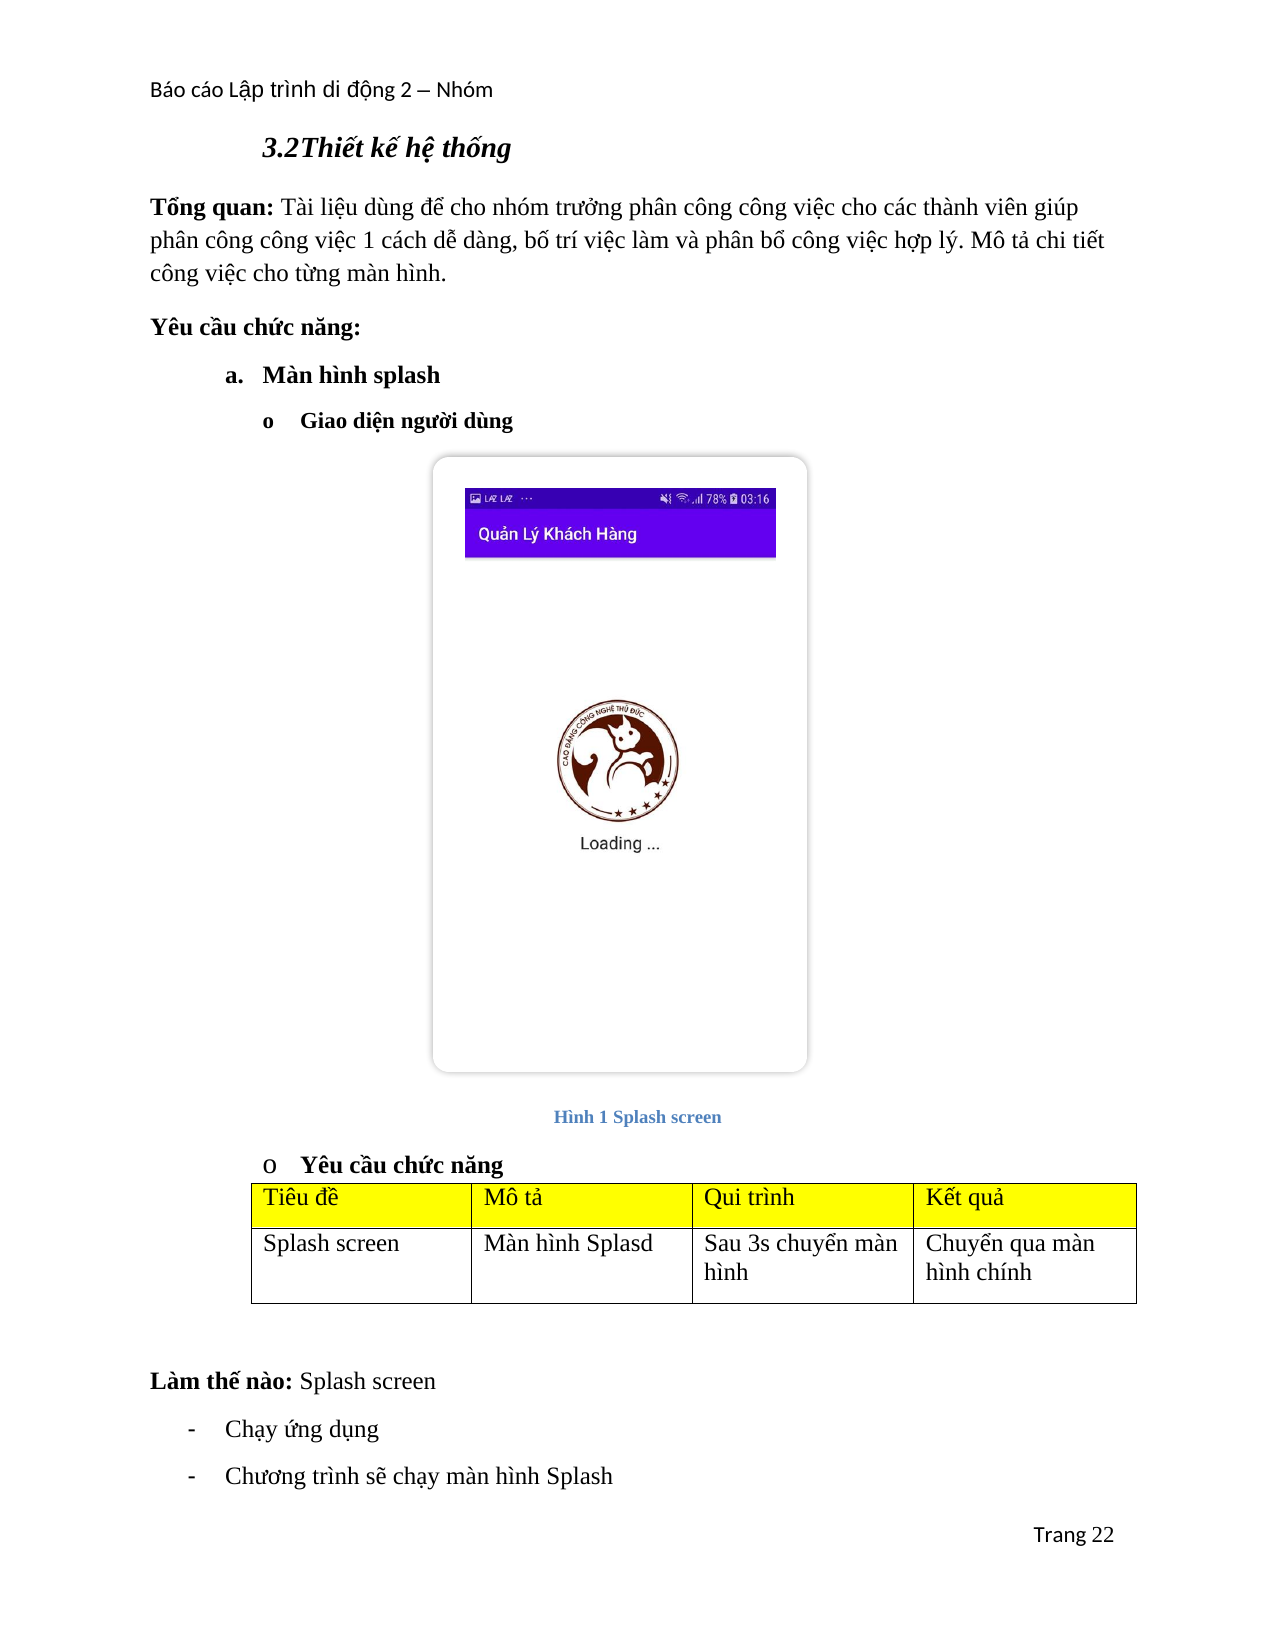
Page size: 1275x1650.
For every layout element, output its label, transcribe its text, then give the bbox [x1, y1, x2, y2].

list Chạy ứng dụng [187, 1413, 1173, 1442]
table_header Mô tả [472, 1184, 692, 1227]
list Chương trình sẽ chạy màn hình Splash [187, 1461, 1173, 1490]
subtitle Thiết kế hệ thống [262, 130, 1173, 164]
subtitle Yêu cầu chức năng: [150, 312, 1173, 341]
table_header Qui trình [693, 1184, 913, 1227]
table_cell Sau 3s chuyển màn hình [693, 1229, 913, 1303]
text Tổng quan: Tài liệu dùng để cho nhóm trưởng phân công công việc cho các thành viên giúp phân công công việc 1 cách dễ dàng, bố trí việc làm và phân bổ công việc hợp lý. Mô tả chi tiết công việc cho từng màn hình. [150, 192, 1107, 287]
table_cell Splash screen [252, 1229, 471, 1303]
list Màn hình splash [225, 360, 1173, 389]
subtitle Yêu cầu chức năng [262, 1146, 1173, 1179]
table_header Tiêu đề [252, 1184, 471, 1227]
text Hình 1 Splash screen [225, 458, 1051, 1128]
list Giao diện người dùng [262, 408, 1173, 434]
text Làm thế nào: Splash screen [150, 1366, 1173, 1394]
table_cell Màn hình Splasd [472, 1229, 692, 1303]
table_header Kết quả [914, 1184, 1136, 1227]
table_cell Chuyển qua màn hình chính [914, 1229, 1136, 1303]
